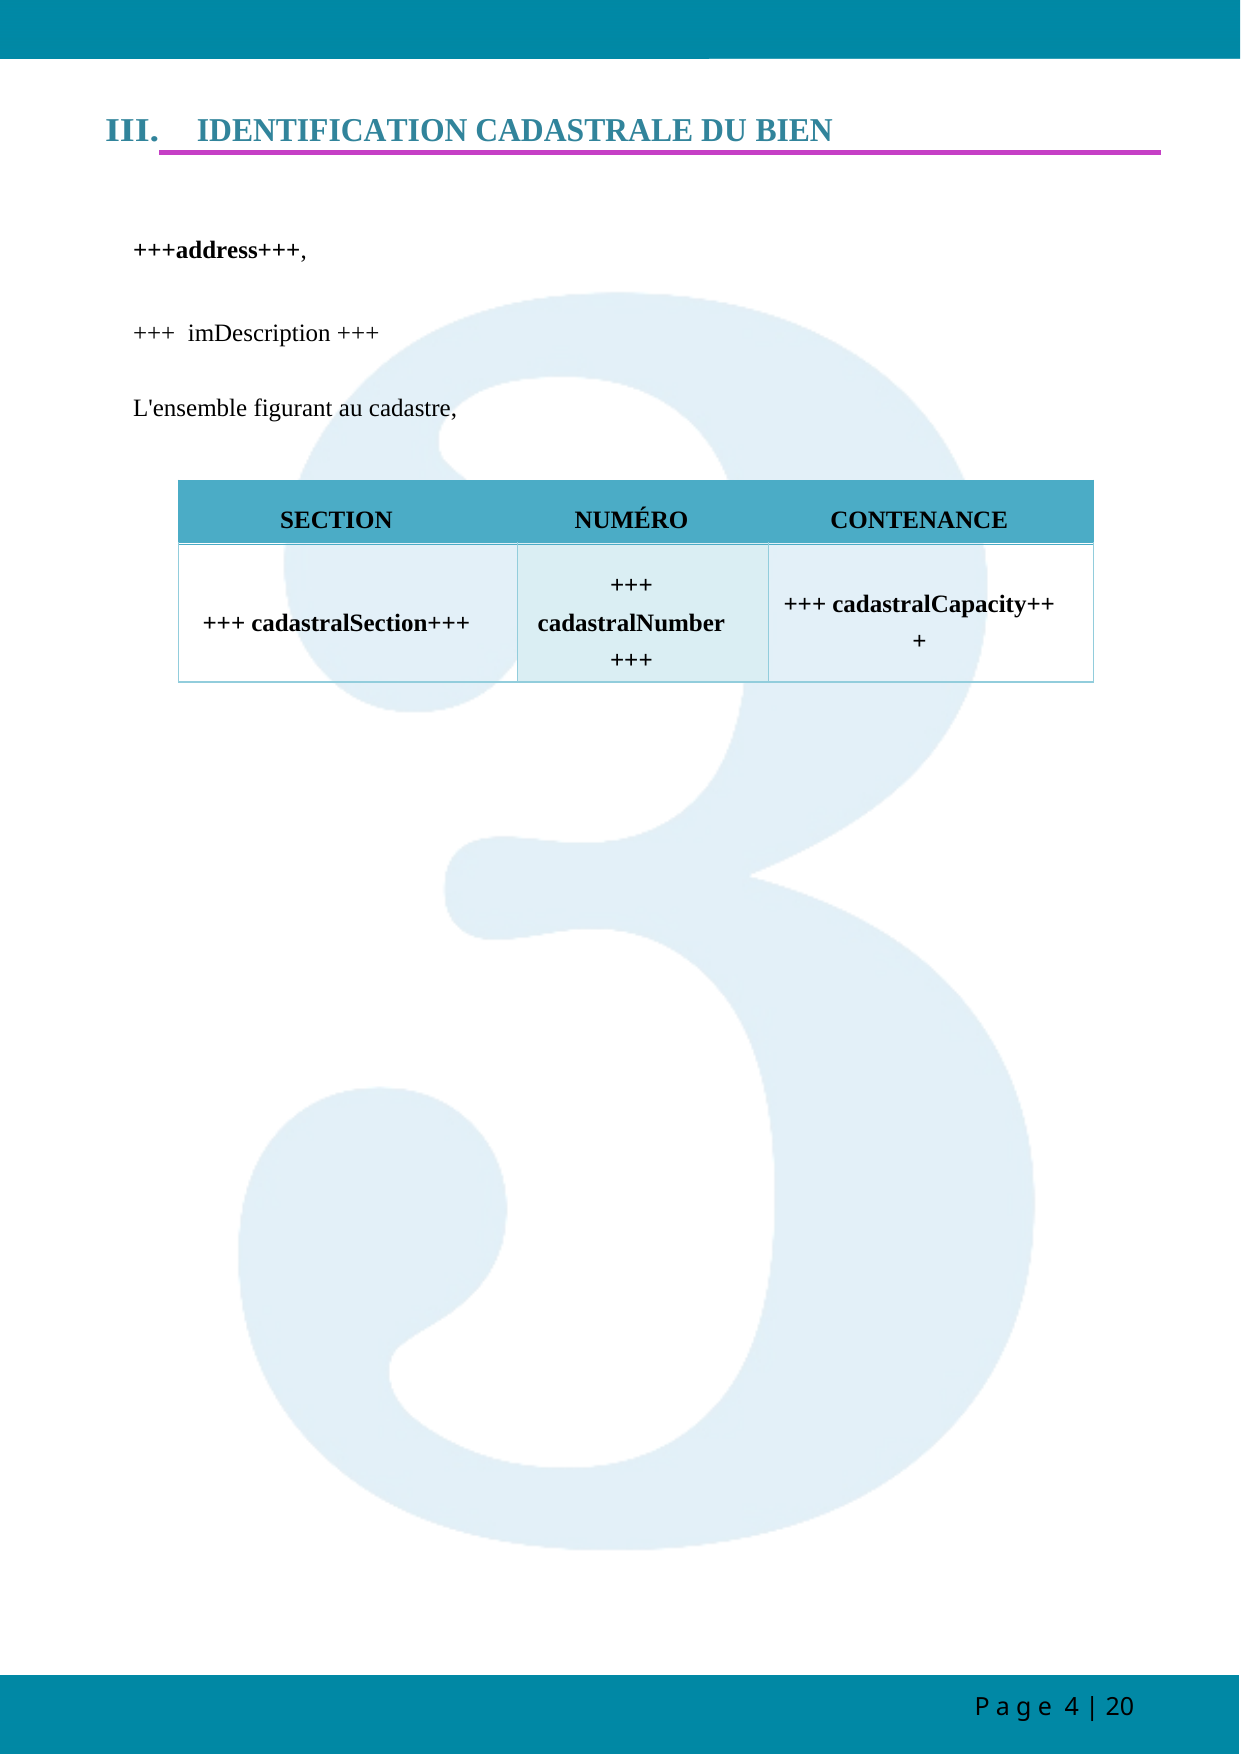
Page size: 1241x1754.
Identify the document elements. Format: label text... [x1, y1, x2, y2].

text +++address+++, [133, 235, 1161, 264]
text +++ imDescription +++ [133, 318, 1041, 346]
text L'ensemble figurant au cadastre, [133, 393, 1161, 421]
picture [0, 0, 1241, 59]
subtitle IDENTIFICATION CADASTRALE DU BIEN [159, 110, 1161, 150]
table_header NUMÉRO [518, 481, 768, 542]
table_header SECTION [179, 481, 517, 542]
table_cell +++ cadastralNumber +++ [518, 545, 768, 681]
table_cell +++ cadastralCapacity+++ [769, 545, 1093, 681]
table_cell +++ cadastralSection+++ [179, 545, 517, 681]
picture [0, 1675, 1239, 1754]
table_header CONTENANCE [769, 481, 1093, 542]
